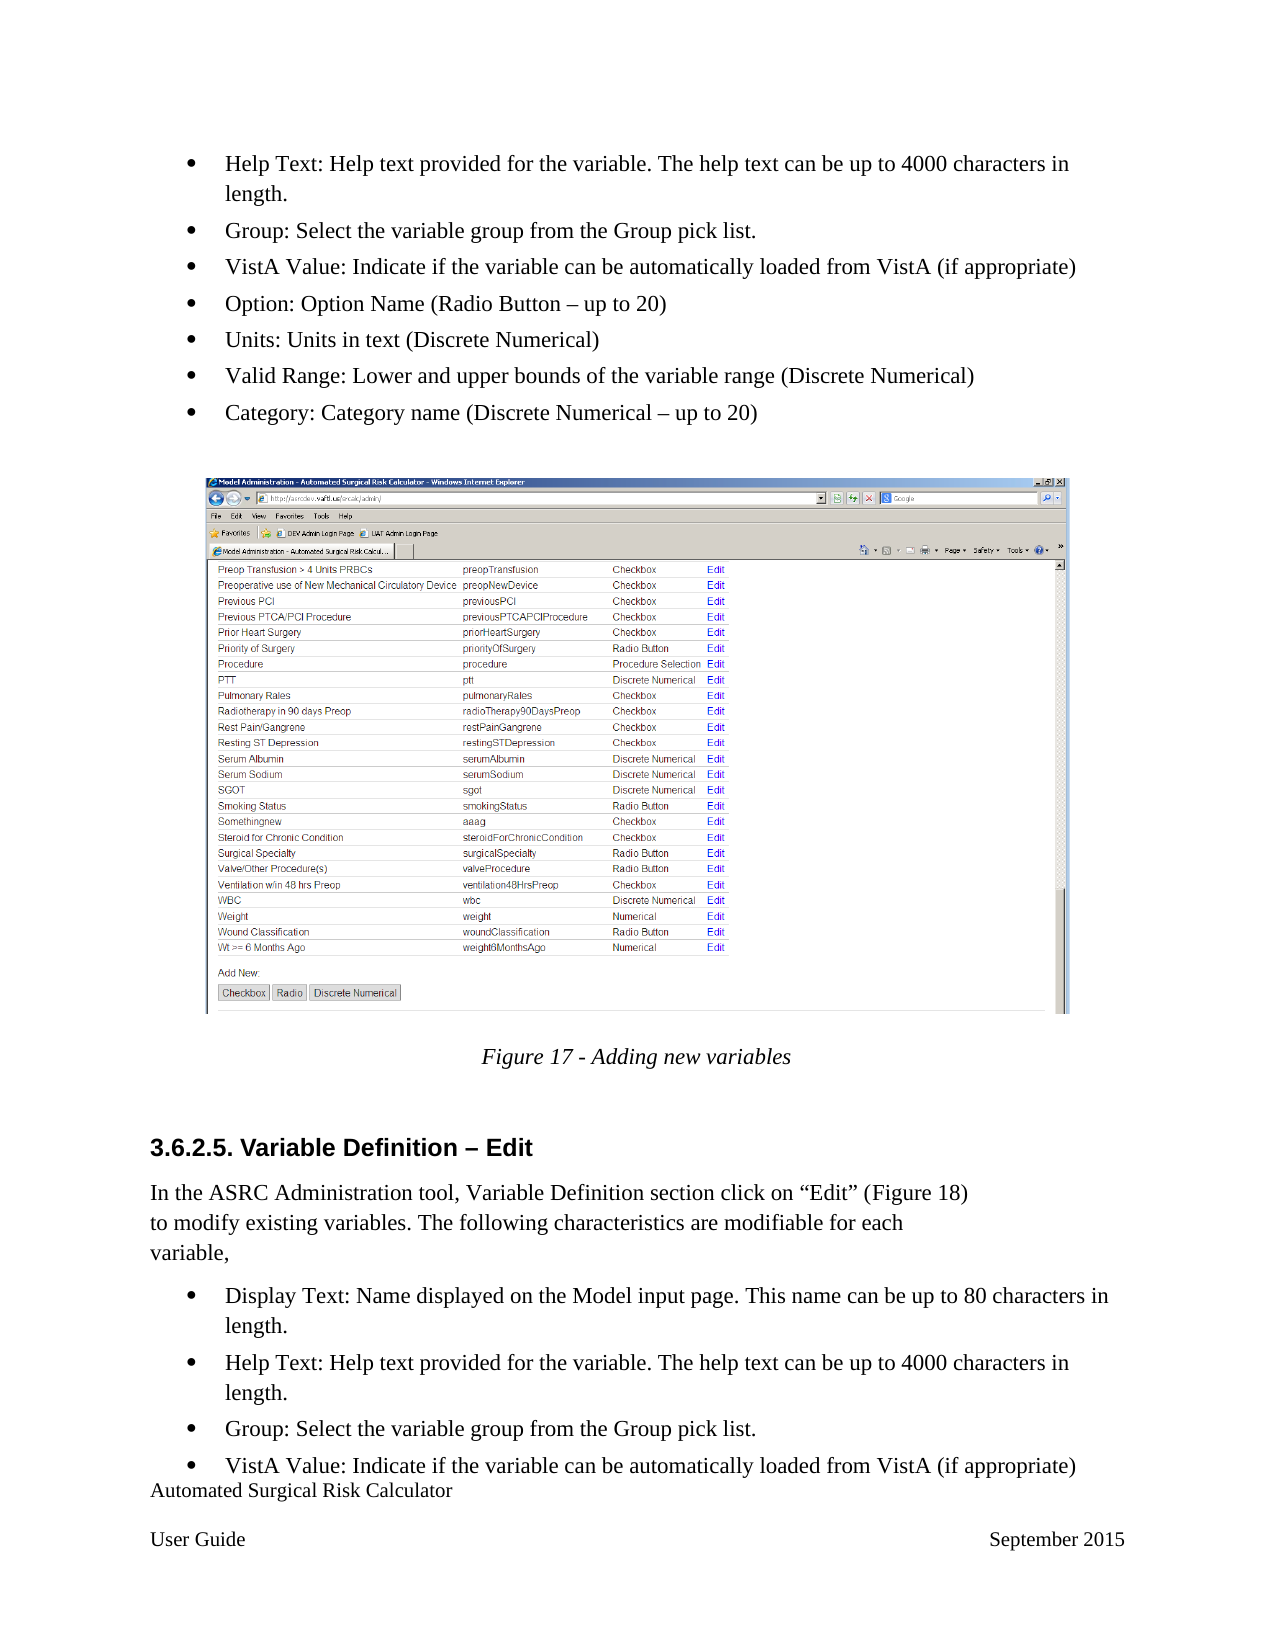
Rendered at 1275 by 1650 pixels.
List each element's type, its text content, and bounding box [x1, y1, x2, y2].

text In the ASRC Administration tool, Variable Definition section click on “Edit” (Figure 18) to modify existing variables. The following characteristics are modifiable for each variable, [150, 1179, 975, 1266]
text Group: Select the variable group from the Group pick list. [187, 217, 1125, 243]
text Help Text: Help text provided for the variable. The help text can be up to 4000 characters in length. [187, 1348, 1125, 1405]
text Valid Range: Lower and upper bounds of the variable range (Discrete Numerical) [187, 362, 1125, 389]
text Help Text: Help text provided for the variable. The help text can be up to 4000 characters in length. [187, 150, 1125, 207]
text Units: Units in text (Discrete Numerical) [187, 326, 1125, 352]
text VistA Value: Indicate if the variable can be automatically loaded from VistA (if appropriate) [187, 253, 1125, 279]
text Figure 17 - Adding new variables [150, 1043, 1125, 1069]
picture [205, 478, 1070, 1014]
text Group: Select the variable group from the Group pick list. [187, 1415, 1125, 1442]
text Option: Option Name (Radio Button – up to 20) [187, 289, 1125, 316]
subtitle Variable Definition – Edit [150, 1133, 1125, 1162]
text Display Text: Name displayed on the Model input page. This name can be up to 80 characters in length. [187, 1282, 1125, 1338]
text Category: Category name (Discrete Numerical – up to 20) [187, 399, 1125, 425]
text VistA Value: Indicate if the variable can be automatically loaded from VistA (if appropriate) [187, 1452, 1125, 1478]
